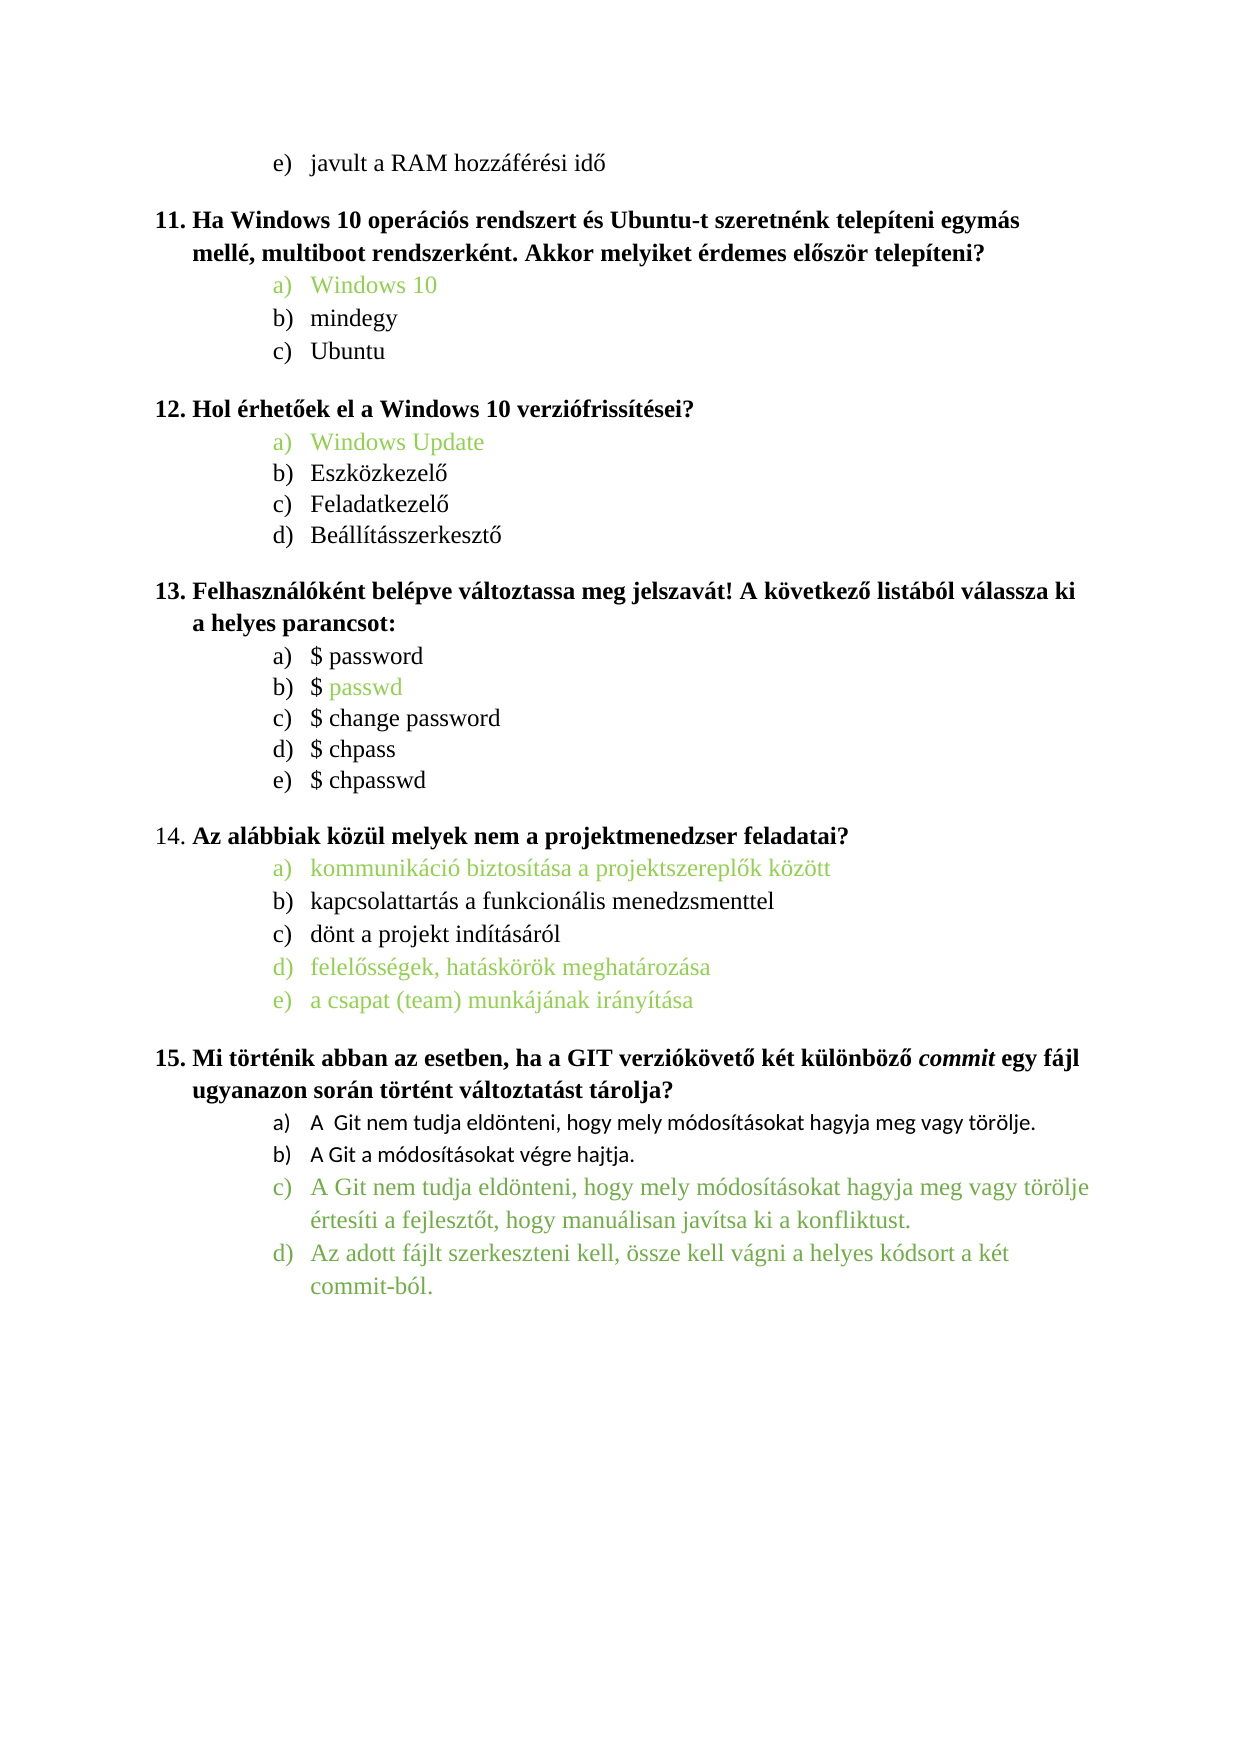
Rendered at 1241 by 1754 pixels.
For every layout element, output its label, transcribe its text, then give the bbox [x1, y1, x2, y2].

subtitle Ha Windows 10 operációs rendszert és Ubuntu-t szeretnénk telepíteni egymás mellé, multiboot rendszerként. Akkor melyiket érdemes először telepíteni? [154, 206, 1089, 267]
subtitle Hol érhetőek el a Windows 10 verziófrissítései? [154, 394, 1089, 423]
subtitle Felhasználóként belépve változtassa meg jelszavát! A következő listából válassza ki a helyes parancsot: [154, 576, 1089, 637]
list mindegy [273, 303, 1093, 332]
list Feladatkezelő [273, 489, 1093, 518]
list dönt a projekt indításáról [273, 919, 1093, 948]
list A Git a módosításokat végre hajtja. [273, 1140, 1093, 1168]
subtitle Mi történik abban az esetben, ha a GIT verziókövető két különböző commit egy fájl ugyanazon során történt változtatást tárolja? [154, 1043, 1089, 1104]
list $ chpasswd [273, 765, 1093, 794]
list Windows Update [273, 427, 1093, 456]
subtitle Az alábbiak közül melyek nem a projektmenedzser feladatai? [154, 821, 1089, 850]
list Ubuntu [273, 336, 1093, 365]
list A Git nem tudja eldönteni, hogy mely módosításokat hagyja meg vagy törölje értesíti a fejlesztőt, hogy manuálisan javítsa ki a konfliktust. [273, 1172, 1093, 1234]
list Beállításszerkesztő [273, 520, 1093, 549]
list Windows 10 [273, 270, 1093, 299]
list kapcsolattartás a funkcionális menedzsmenttel [273, 886, 1093, 915]
list kommunikáció biztosítása a projektszereplők között [273, 853, 1093, 882]
list $ change password [273, 703, 1093, 732]
list A Git nem tudja eldönteni, hogy mely módosításokat hagyja meg vagy törölje. [273, 1108, 1093, 1136]
list Az adott fájlt szerkeszteni kell, össze kell vágni a helyes kódsort a két commit-ból. [273, 1238, 1093, 1300]
list $ password [273, 641, 1093, 669]
list $ passwd [273, 672, 1093, 701]
list javult a RAM hozzáférési idő [273, 148, 1093, 176]
list Eszközkezelő [273, 458, 1093, 487]
list $ chpass [273, 734, 1093, 763]
list felelősségek, hatáskörök meghatározása [273, 952, 1093, 981]
list a csapat (team) munkájának irányítása [273, 985, 1093, 1014]
